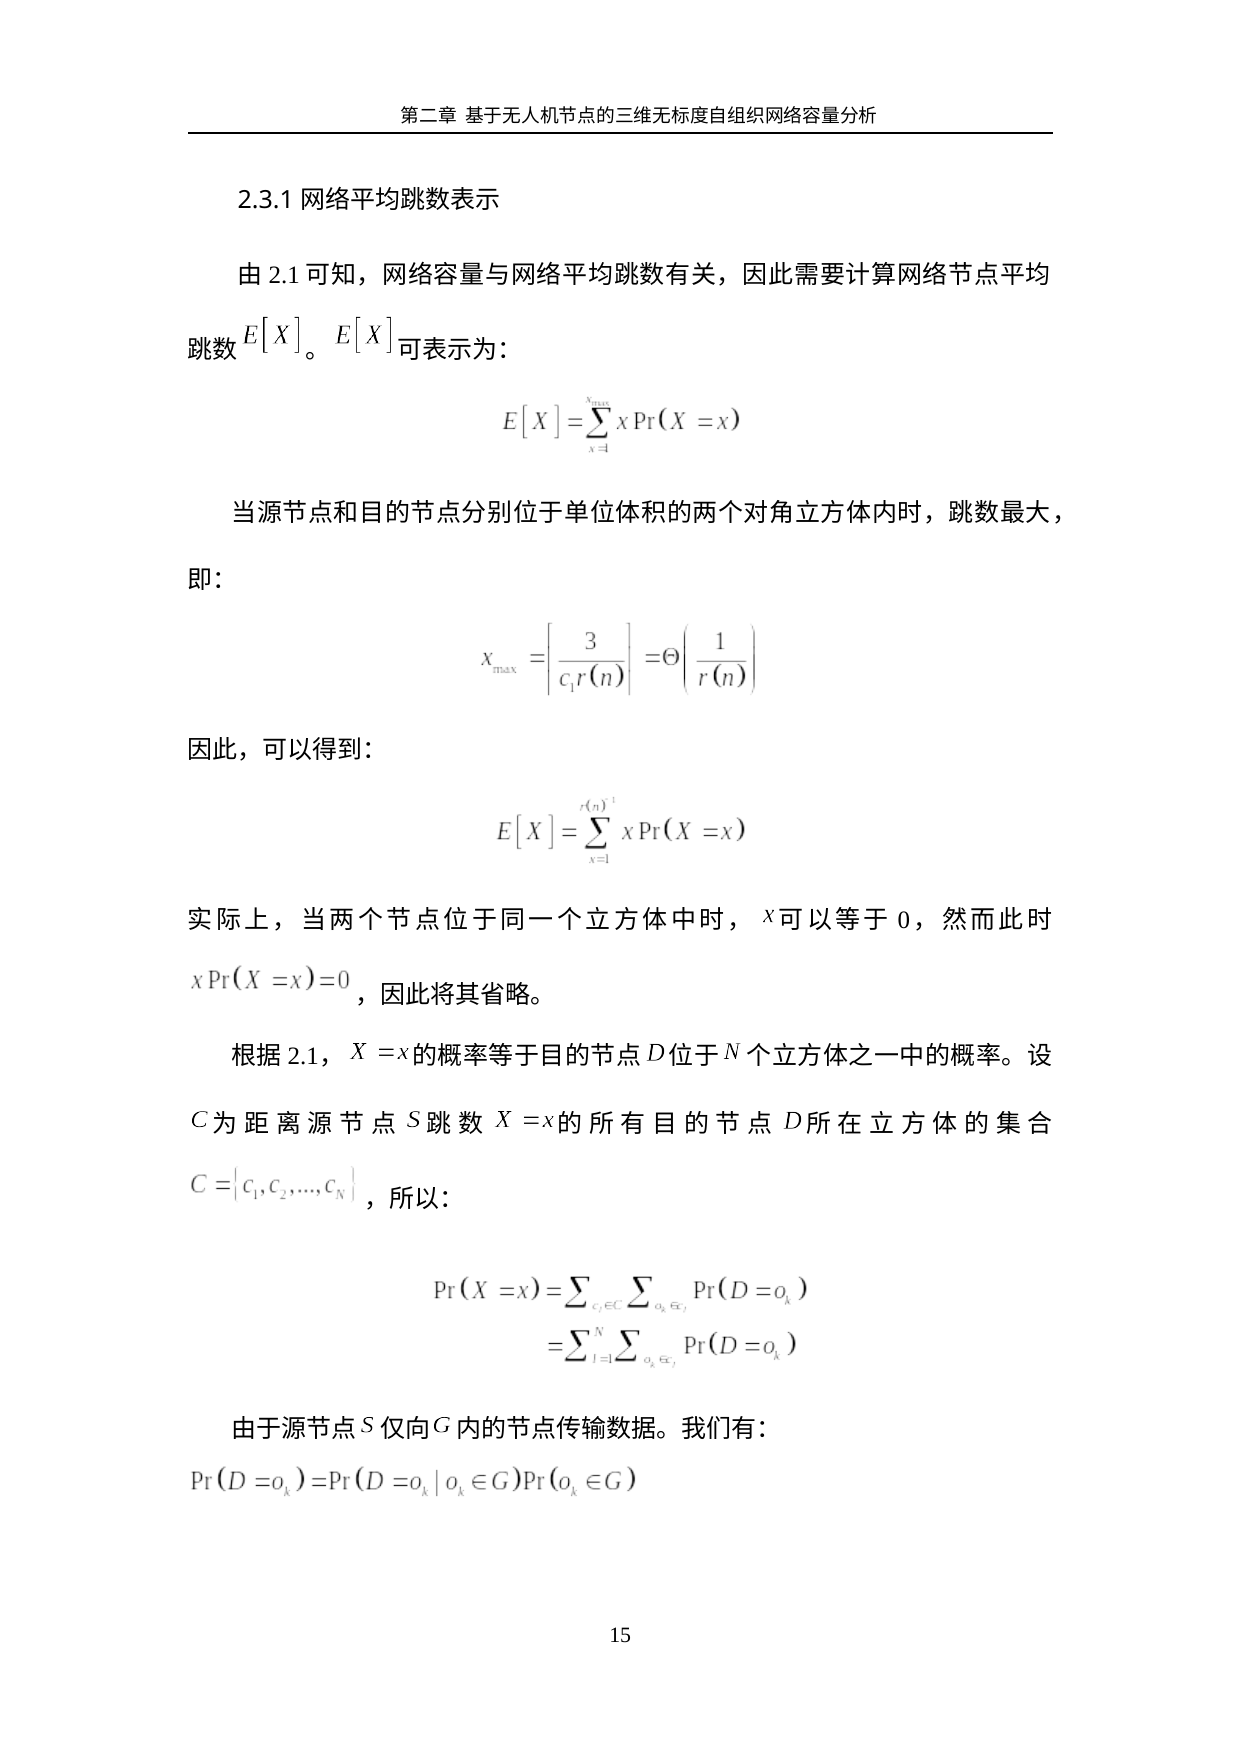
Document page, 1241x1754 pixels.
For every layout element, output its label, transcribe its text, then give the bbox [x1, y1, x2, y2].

text 实际上，当两个节点位于同一个立方体中时，可以等于0，然而此时，因此将其省略。 [187, 884, 1053, 1019]
text (15) [187, 1257, 1053, 1393]
text (14) [187, 782, 1053, 884]
text (13) [187, 612, 1053, 714]
text 由于源节点仅向内的节点传输数据。我们有： [187, 1393, 1053, 1461]
text 因此，可以得到： [187, 714, 1053, 782]
text 由2.1可知，网络容量与网络平均跳数有关，因此需要计算网络节点平均跳数。可表示为： [187, 238, 1053, 374]
text 当源节点和目的节点分别位于单位体积的两个对角立方体内时，跳数最大，即： [187, 476, 1053, 612]
text 根据2.1，的概率等于目的节点位于个立方体之一中的概率。设为距离源节点跳数的所有目的节点所在立方体的集合，所以： [187, 1019, 1053, 1223]
subtitle 2.3.1 网络平均跳数表示 [187, 164, 1053, 232]
text (12) [187, 374, 1053, 476]
